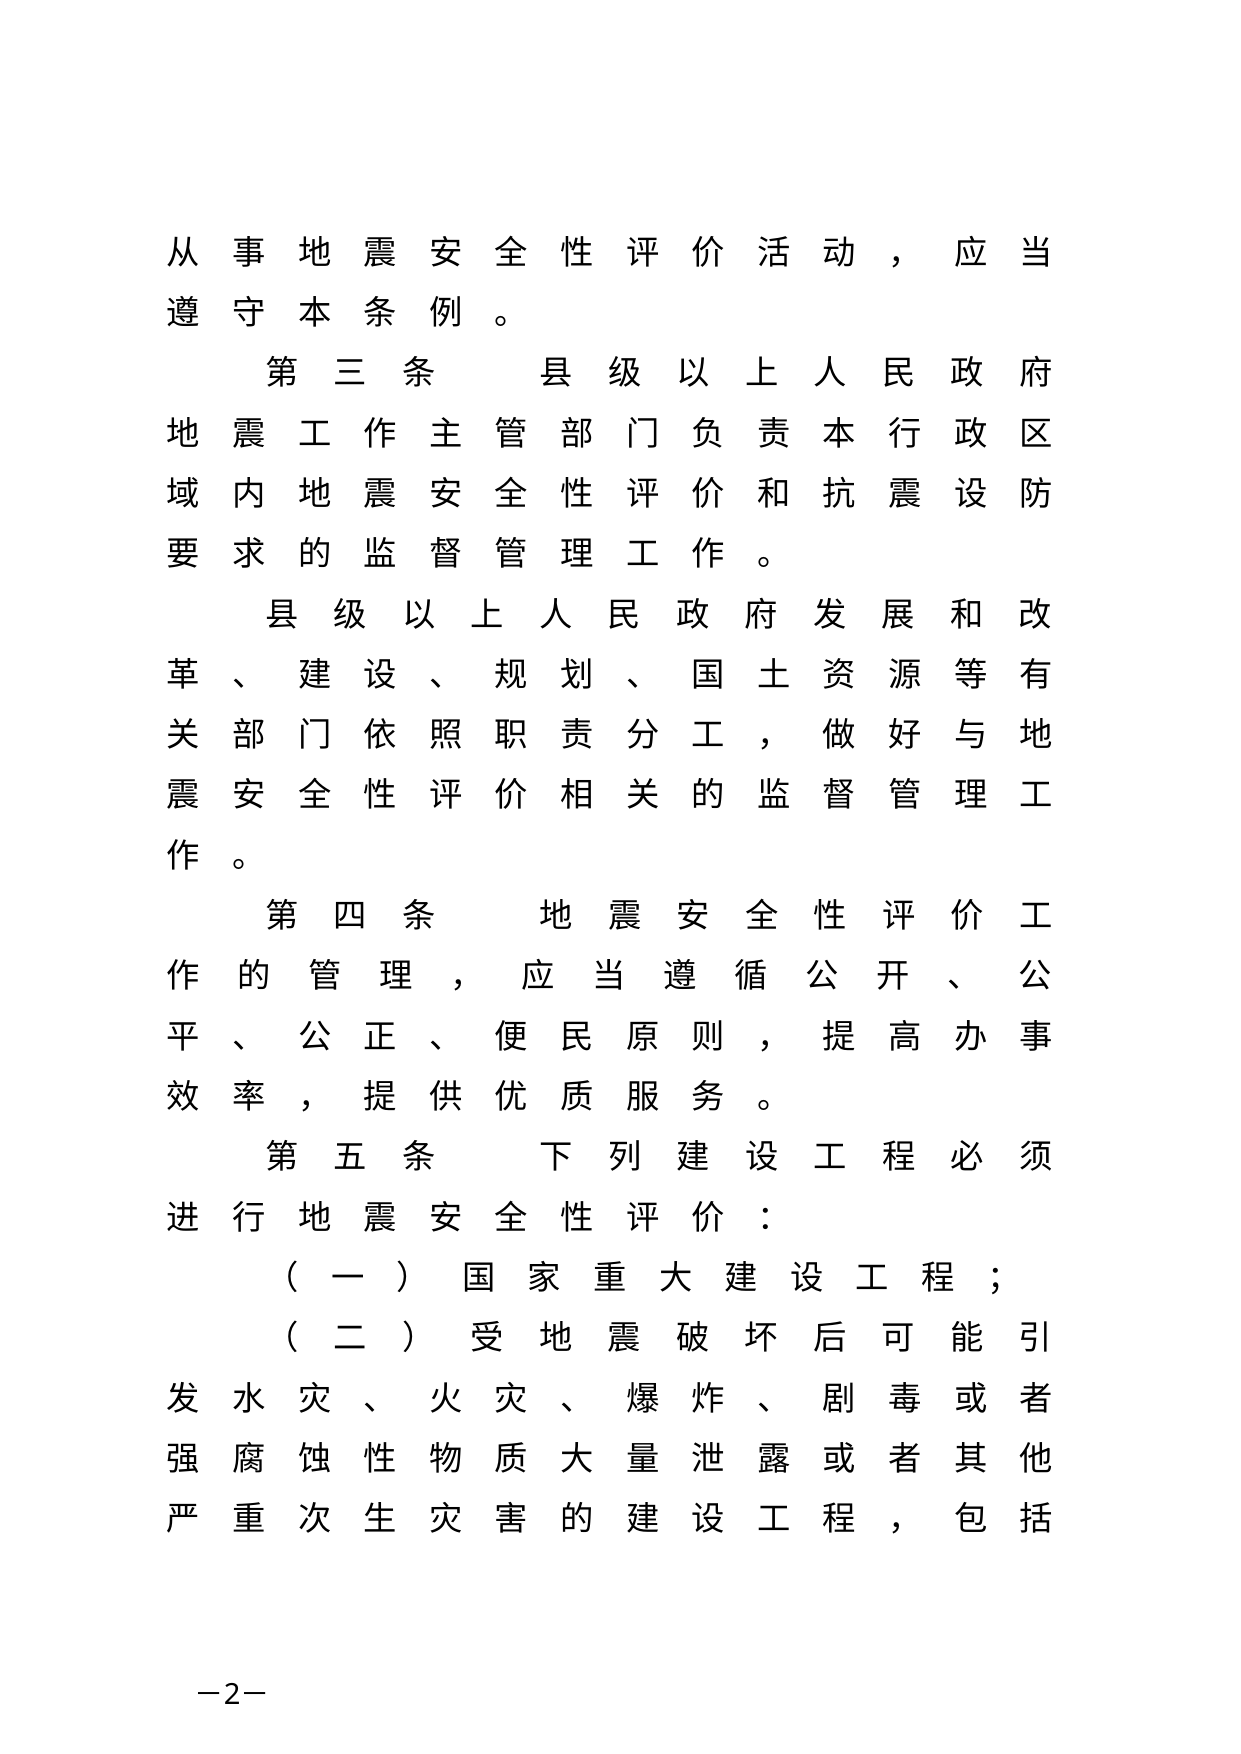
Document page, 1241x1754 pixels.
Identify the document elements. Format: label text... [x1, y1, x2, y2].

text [167, 1305, 1085, 1546]
text 第三条 县级以上人民政府地震工作主管部门负责本行政区域内地震安全性评价和抗震设防要求的监督管理工作。 [167, 340, 1085, 581]
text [167, 219, 1085, 340]
text 县级以上人民政府发展和改革、建设、规划、国土资源等有关部门依照职责分工，做好与地震安全性评价相关的监督管理工作。 [167, 581, 1085, 883]
text （一）国家重大建设工程； [167, 1245, 1085, 1305]
text 第四条 地震安全性评价工作的管理，应当遵循公开、公平、公正、便民原则，提高办事效率，提供优质服务。 [167, 883, 1085, 1124]
text 第五条 下列建设工程必须进行地震安全性评价： [167, 1124, 1085, 1245]
